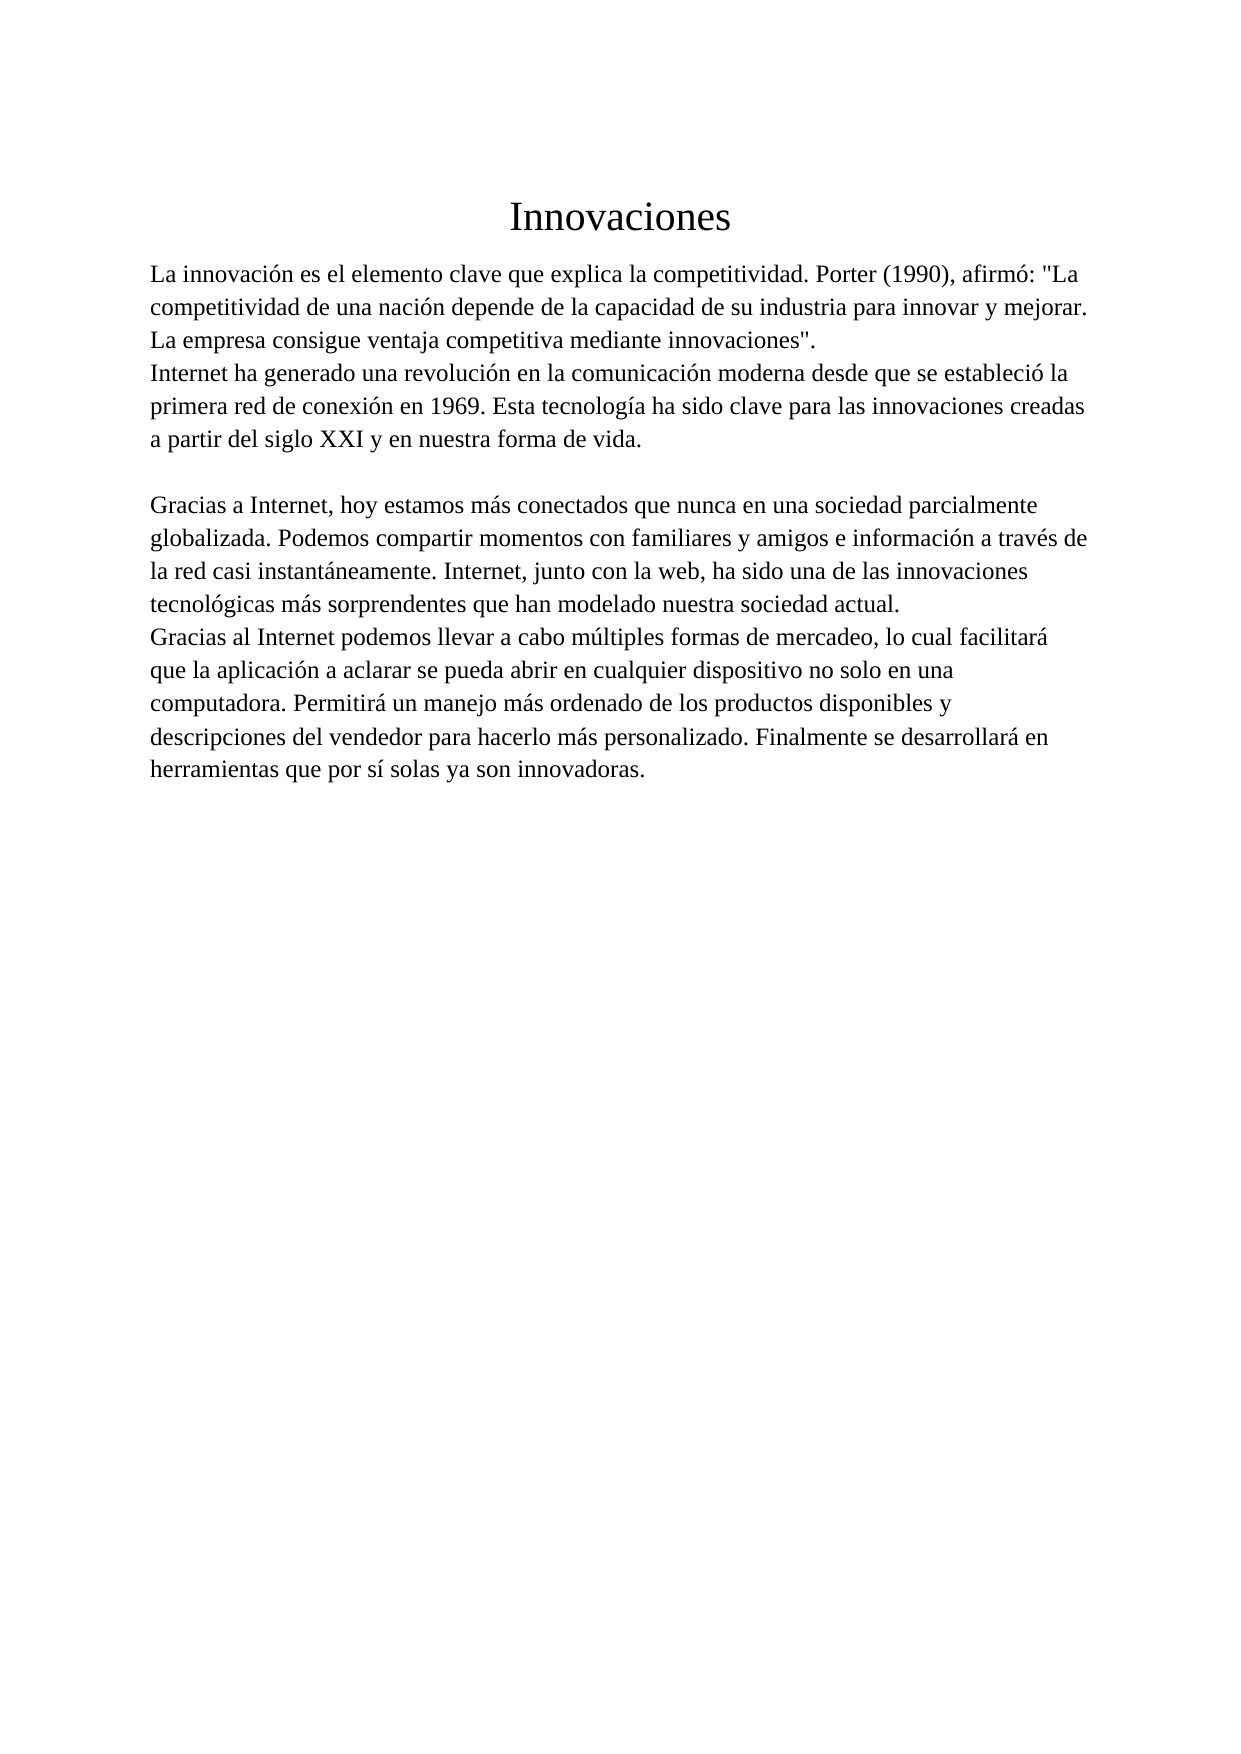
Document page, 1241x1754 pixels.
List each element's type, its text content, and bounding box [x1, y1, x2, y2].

text Gracias al Internet podemos llevar a cabo múltiples formas de mercadeo, lo cual facilitará que la aplicación a aclarar se pueda abrir en cualquier dispositivo no solo en una computadora. Permitirá un manejo más ordenado de los productos disponibles y descripciones del vendedor para hacerlo más personalizado. Finalmente se desarrollará en herramientas que por sí solas ya son innovadoras. [150, 622, 1090, 783]
text La innovación es el elemento clave que explica la competitividad. Porter (1990), afirmó: "La competitividad de una nación depende de la capacidad de su industria para innovar y mejorar. La empresa consigue ventaja competitiva mediante innovaciones". [150, 259, 1090, 354]
text Gracias a Internet, hoy estamos más conectados que nunca en una sociedad parcialmente globalizada. Podemos compartir momentos con familiares y amigos e información a través de la red casi instantáneamente. Internet, junto con la web, ha sido una de las innovaciones tecnológicas más sorprendentes que han modelado nuestra sociedad actual. [150, 490, 1090, 618]
subtitle Innovaciones [150, 192, 1090, 239]
text Internet ha generado una revolución en la comunicación moderna desde que se estableció la primera red de conexión en 1969. Esta tecnología ha sido clave para las innovaciones creadas a partir del siglo XXI y en nuestra forma de vida. [150, 358, 1090, 453]
